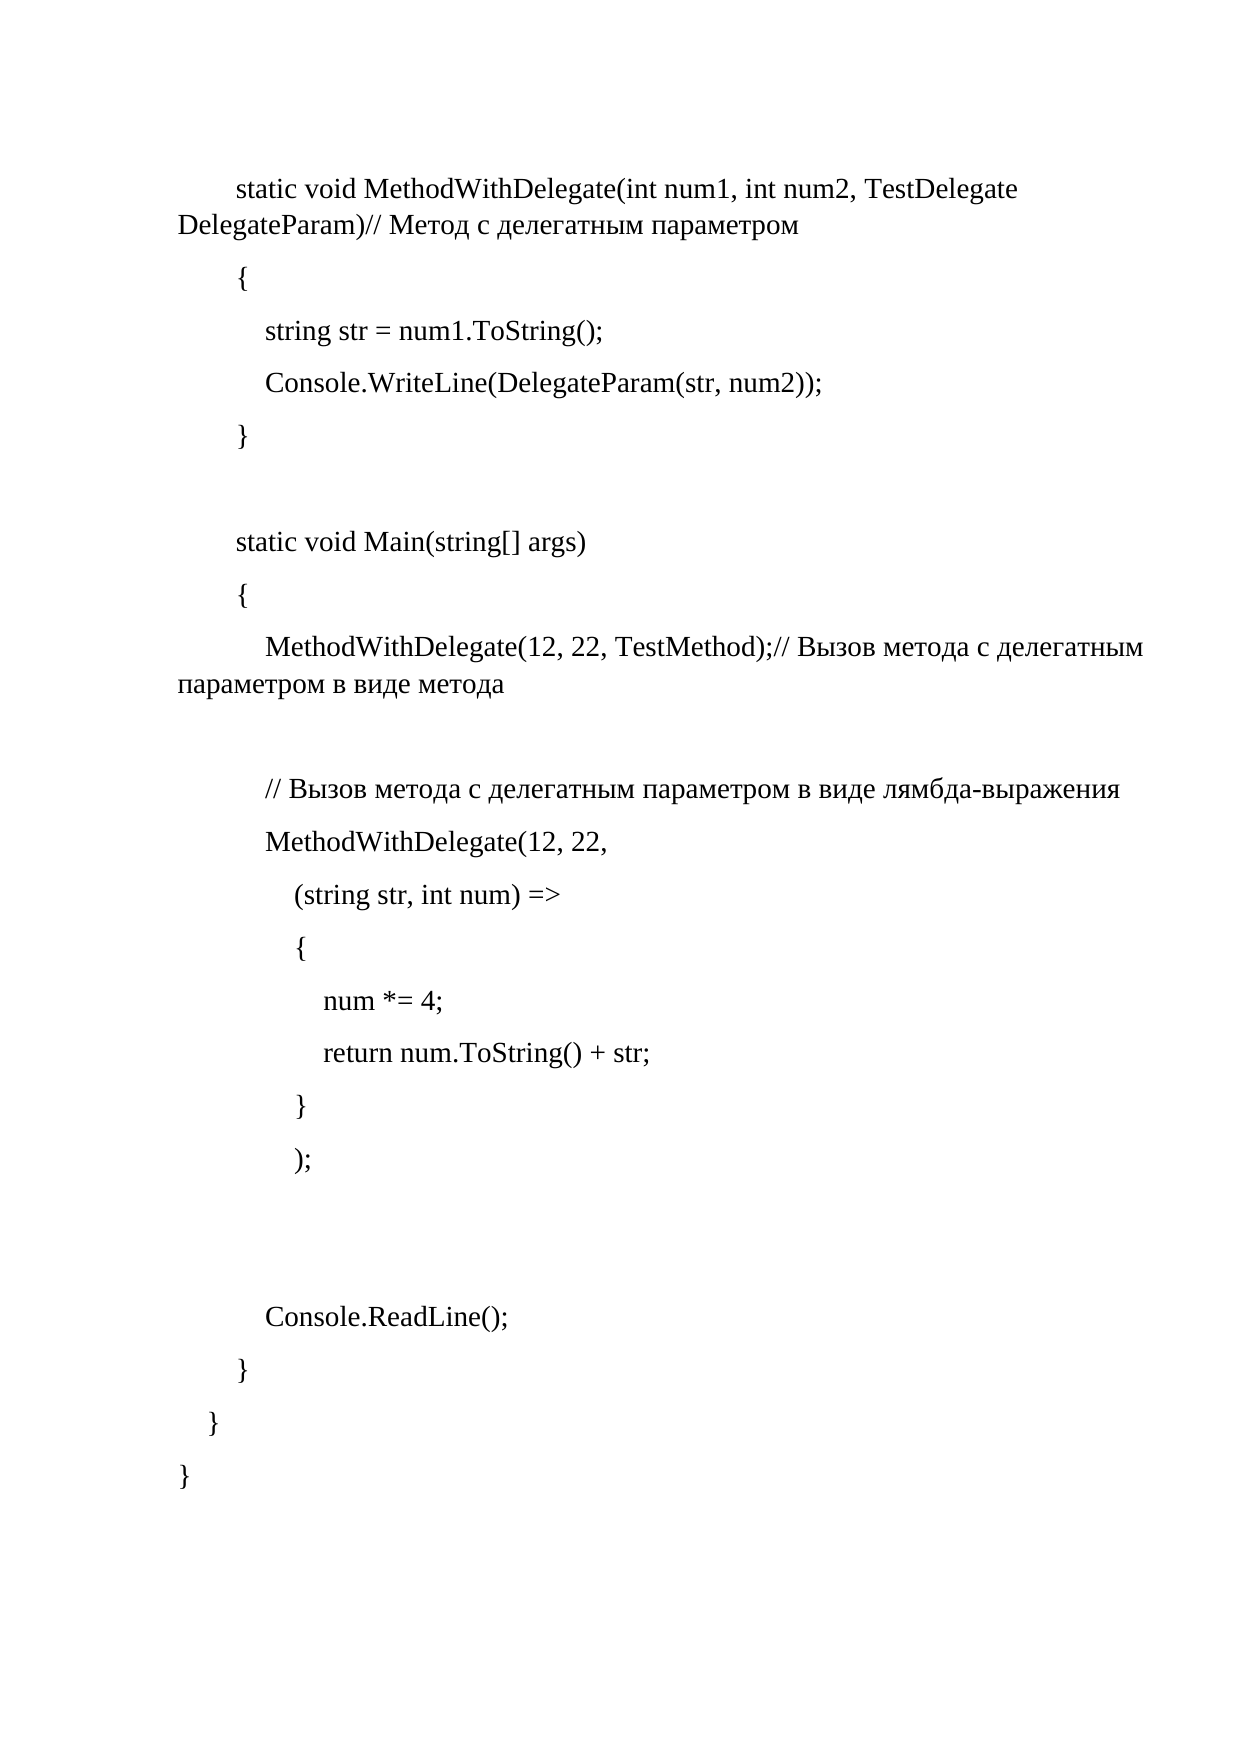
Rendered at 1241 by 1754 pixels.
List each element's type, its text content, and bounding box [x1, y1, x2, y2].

text Console.ReadLine(); [177, 1299, 1152, 1333]
text Console.WriteLine(DelegateParam(str, num2)); [177, 366, 1152, 399]
text num *= 4; [177, 983, 1152, 1016]
text return num.ToString() + str; [177, 1035, 1152, 1069]
text // Вызов метода с делегатным параметром в виде лямбда-выражения [177, 771, 1152, 805]
text } [177, 418, 1152, 452]
text } [177, 1352, 1152, 1386]
text } [177, 1088, 1152, 1122]
text (string str, int num) => [177, 877, 1152, 911]
text MethodWithDelegate(12, 22, TestMethod);// Вызов метода с делегатным параметром в виде метода [177, 629, 1152, 699]
text } [177, 1458, 1152, 1491]
text static void Main(string[] args) [177, 524, 1152, 557]
text MethodWithDelegate(12, 22, [177, 824, 1152, 858]
text { [177, 577, 1152, 610]
text static void MethodWithDelegate(int num1, int num2, TestDelegate DelegateParam)// Метод с делегатным параметром [177, 171, 1152, 241]
text ); [177, 1141, 1152, 1174]
text string str = num1.ToString(); [177, 313, 1152, 346]
text { [177, 930, 1152, 963]
text { [177, 260, 1152, 293]
text } [177, 1405, 1152, 1439]
